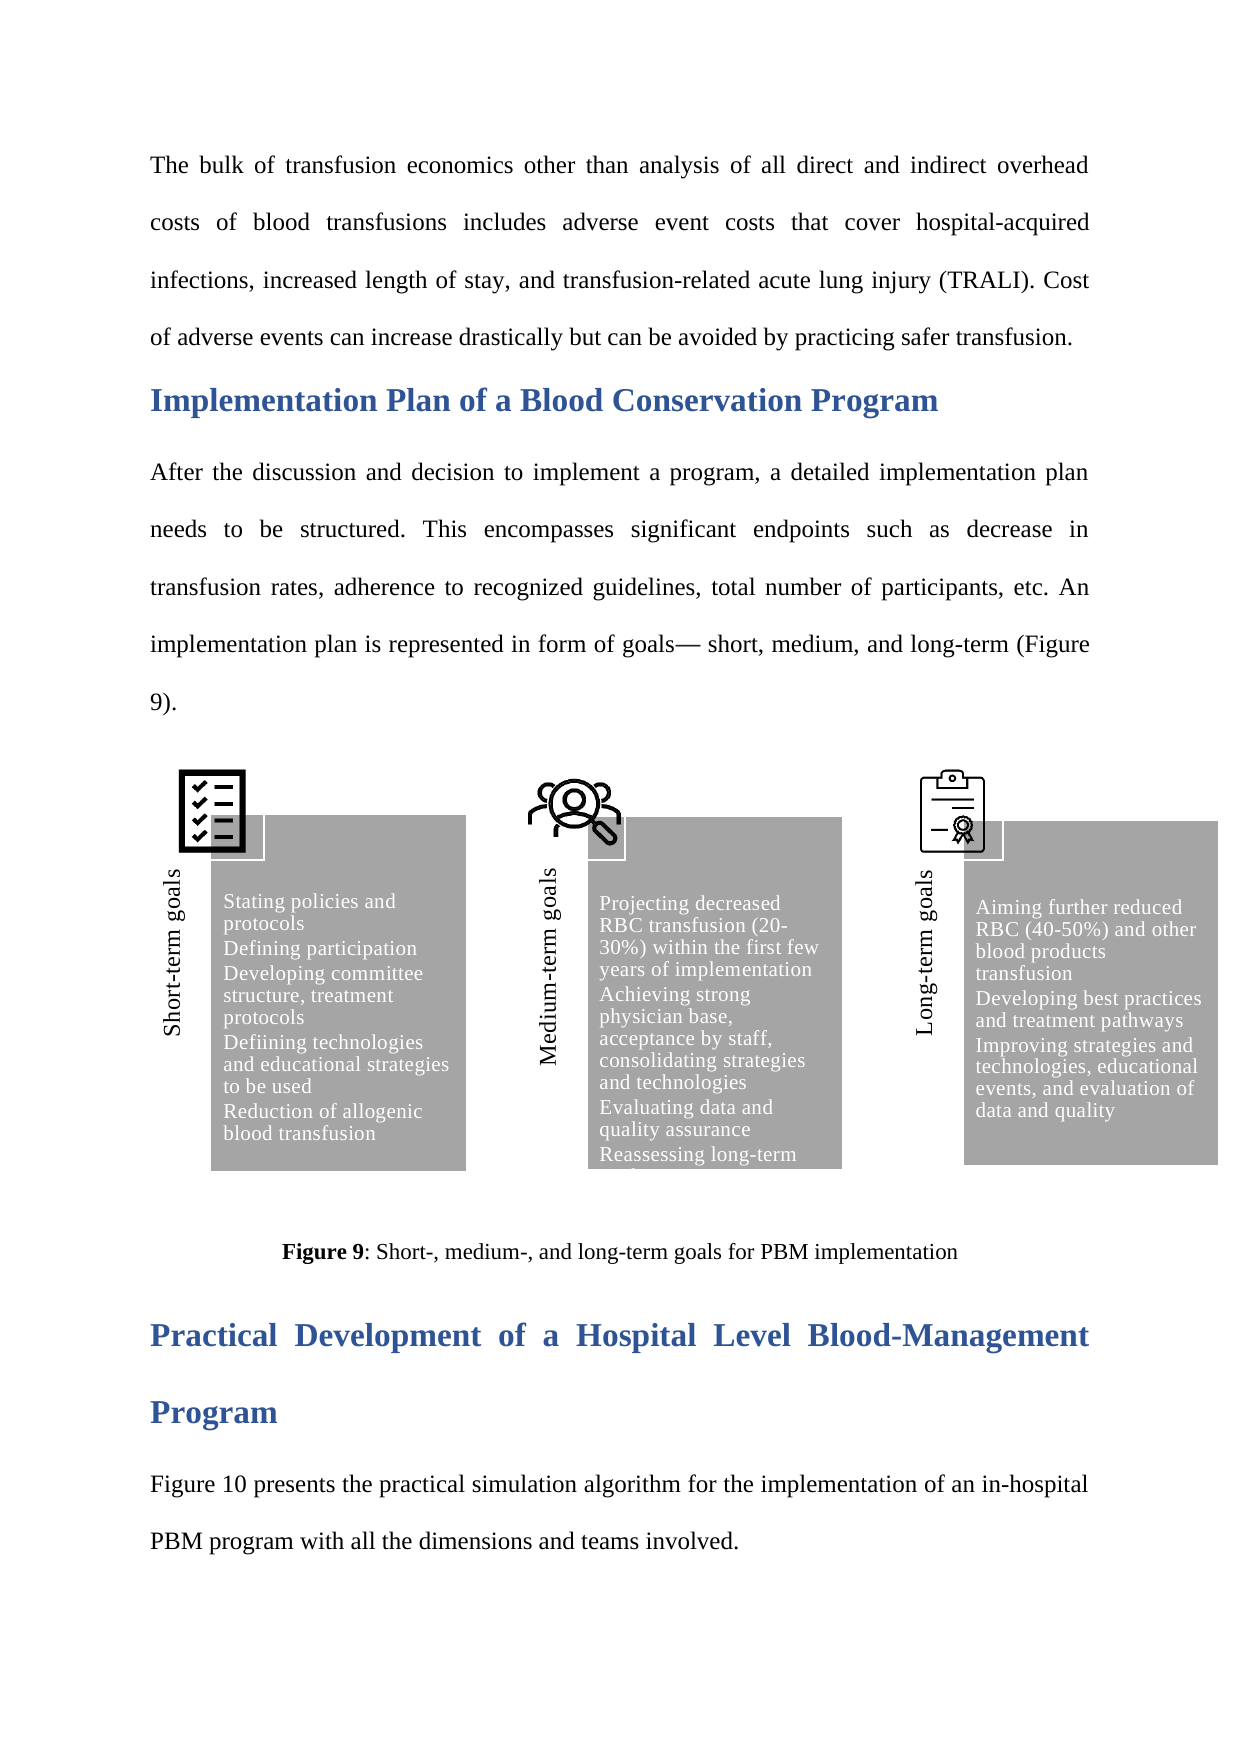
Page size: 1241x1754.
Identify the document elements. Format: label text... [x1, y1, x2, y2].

picture [901, 762, 1002, 859]
text Figure 9: Short-, medium-, and long-term goals for PBM implementation [150, 1238, 1090, 1264]
text Figure 10 presents the practical simulation algorithm for the implementation of an in-hospital PBM program with all the dimensions and teams involved. [150, 1469, 1090, 1555]
picture [523, 762, 624, 859]
subtitle Practical Development of a Hospital Level Blood-Management Program [150, 1315, 1090, 1430]
subtitle Implementation Plan of a Blood Conservation Program [150, 380, 1090, 418]
text The bulk of transfusion economics other than analysis of all direct and indirect overhead costs of blood transfusions includes adverse event costs that cover hospital-acquired infections, increased length of stay, and transfusion-related acute lung injury (TRALI). Cost of adverse events can increase drastically but can be avoided by practicing safer transfusion. [150, 150, 1090, 351]
text After the discussion and decision to implement a program, a detailed implementation plan needs to be structured. This encompasses significant endpoints such as decrease in transfusion rates, adherence to recognized guidelines, total number of participants, etc. An implementation plan is represented in form of goals— short, medium, and long-term (Figure 9). [150, 457, 1090, 716]
picture [162, 762, 263, 859]
